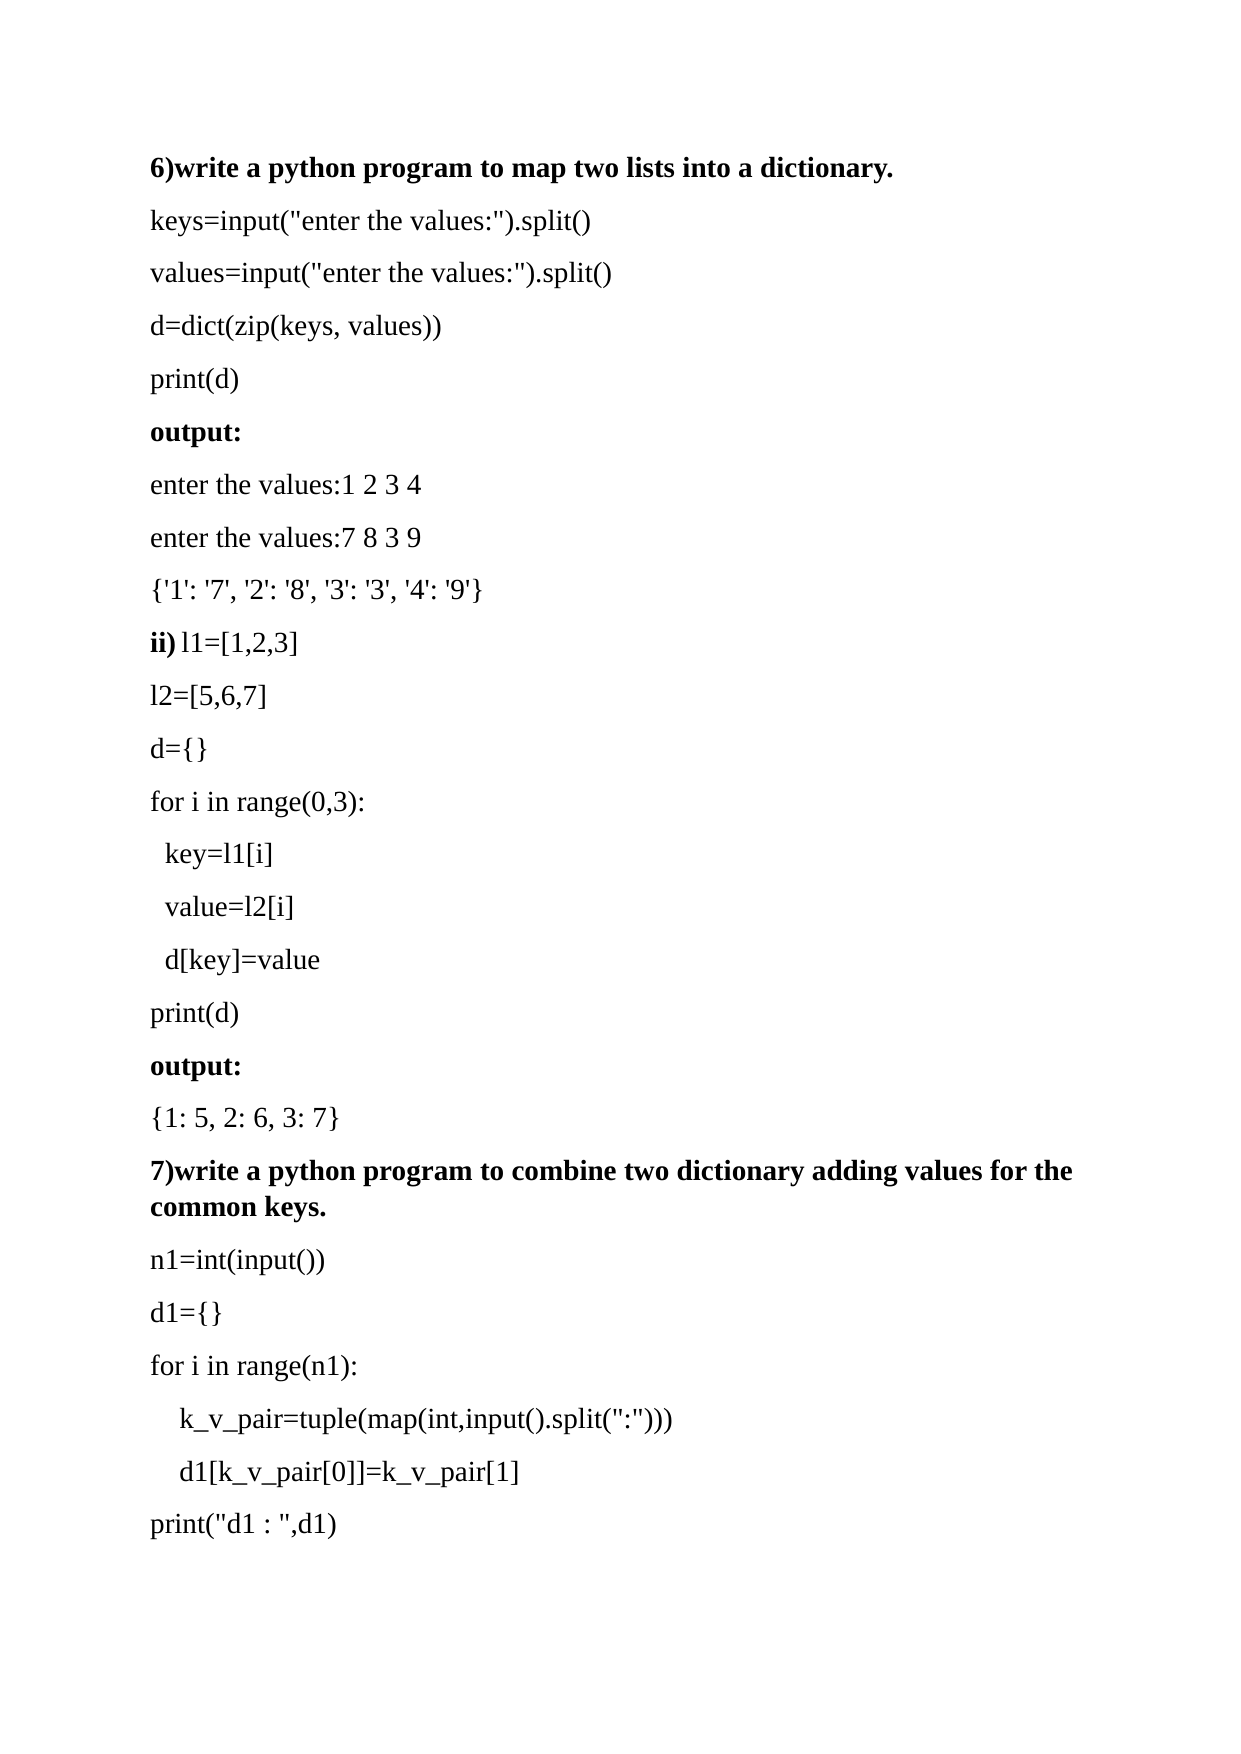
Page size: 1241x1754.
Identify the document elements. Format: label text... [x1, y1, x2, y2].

text print(d) [150, 361, 1090, 395]
text for i in range(n1): [150, 1348, 1090, 1382]
text 6)write a python program to map two lists into a dictionary. [150, 150, 1090, 183]
text output: [150, 1048, 1090, 1081]
text {1: 5, 2: 6, 3: 7} [150, 1101, 1090, 1134]
text d=dict(zip(keys, values)) [150, 308, 1090, 342]
text 7)write a python program to combine two dictionary adding values for the common keys. [150, 1153, 1090, 1223]
text value=l2[i] [150, 889, 1090, 923]
text d[key]=value [150, 942, 1090, 976]
text values=input("enter the values:").split() [150, 256, 1090, 289]
text enter the values:1 2 3 4 [150, 467, 1090, 500]
text keys=input("enter the values:").split() [150, 203, 1090, 236]
text d={} [150, 731, 1090, 764]
text {'1': '7', '2': '8', '3': '3', '4': '9'} [150, 572, 1090, 606]
text d1={} [150, 1295, 1090, 1329]
text key=l1[i] [150, 837, 1090, 870]
text print("d1 : ",d1) [150, 1506, 1090, 1540]
text ii) l1=[1,2,3] [150, 625, 1090, 659]
text print(d) [150, 995, 1090, 1028]
text n1=int(input()) [150, 1242, 1090, 1276]
text for i in range(0,3): [150, 784, 1090, 817]
text l2=[5,6,7] [150, 678, 1090, 712]
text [150, 1401, 1090, 1434]
text d1[k_v_pair[0]]=k_v_pair[1] [150, 1454, 1090, 1487]
text enter the values:7 8 3 9 [150, 520, 1090, 553]
text output: [150, 414, 1090, 448]
